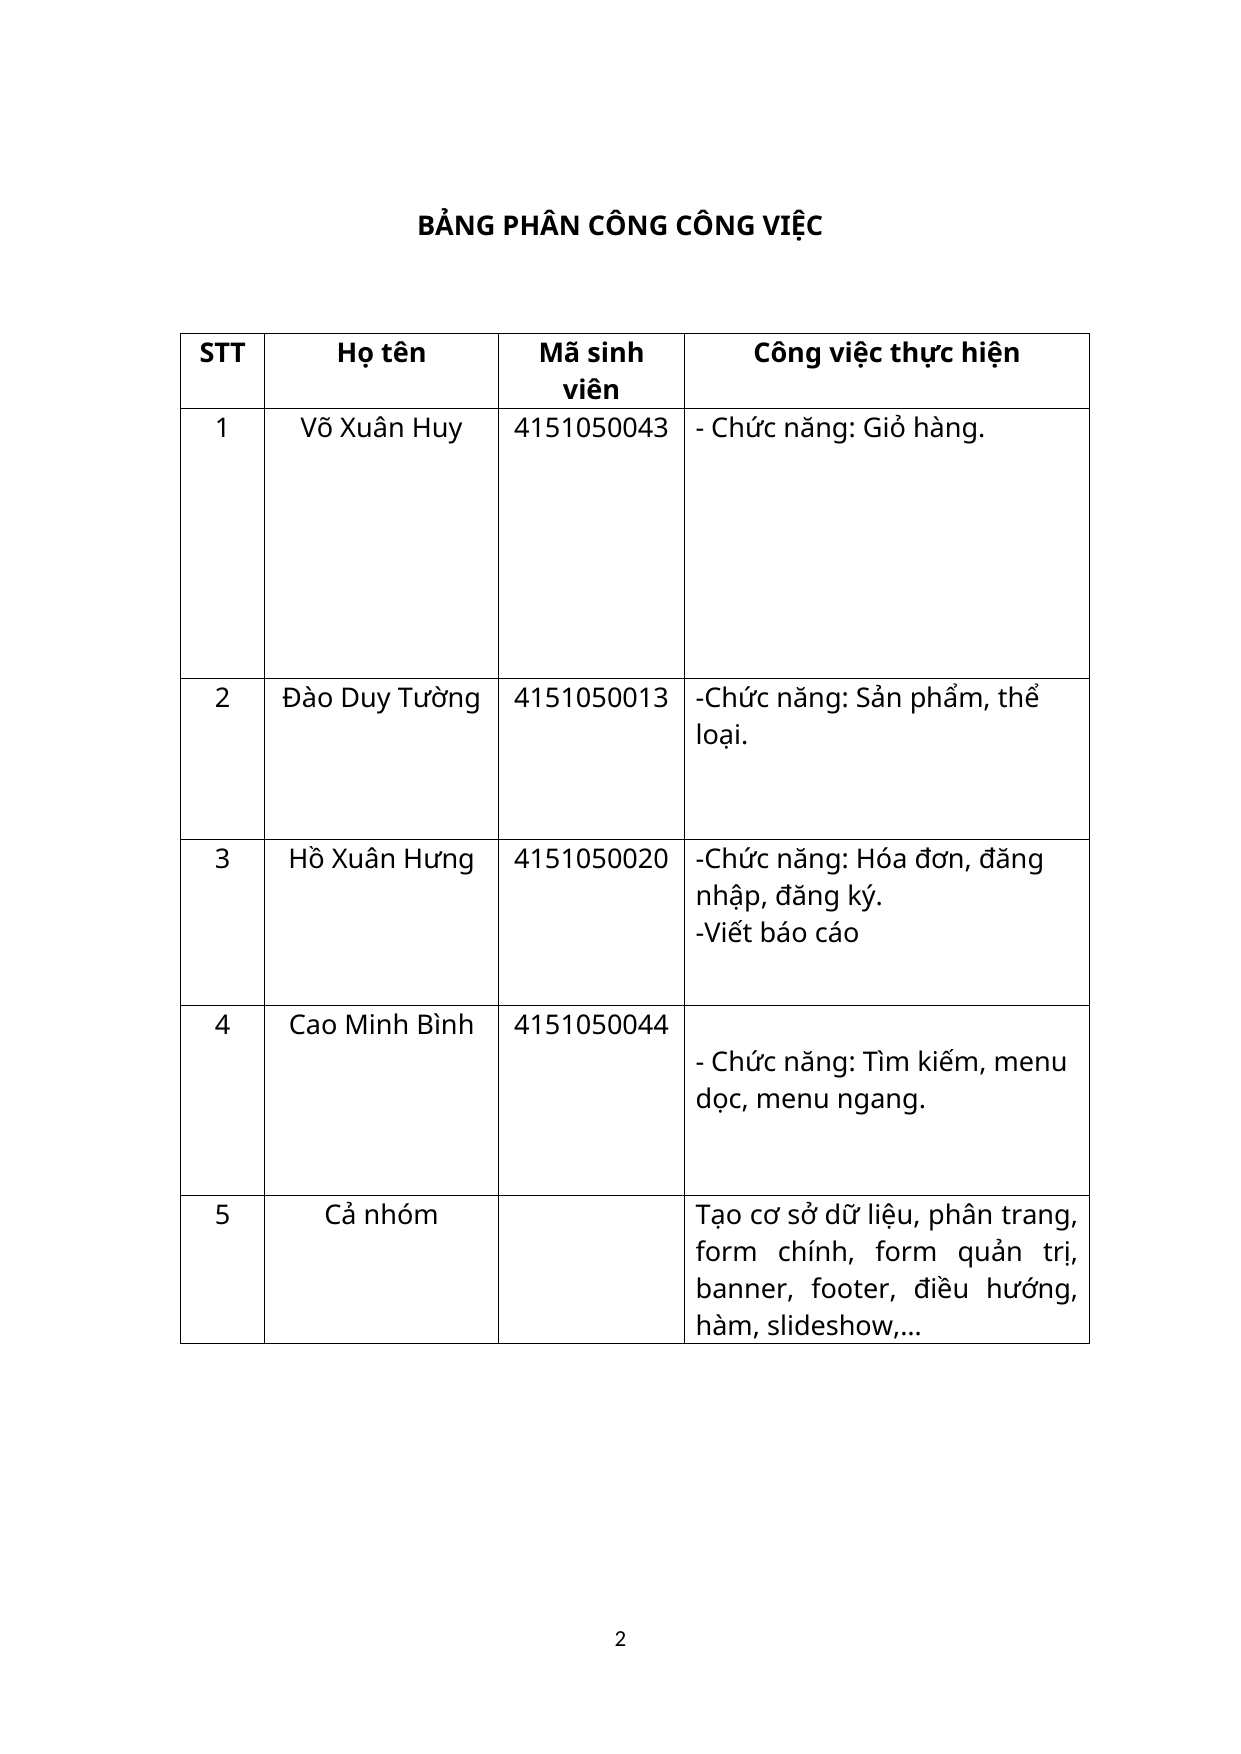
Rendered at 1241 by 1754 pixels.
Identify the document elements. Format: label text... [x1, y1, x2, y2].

table_cell 1 [181, 409, 264, 678]
table_cell Cao Minh Bình [265, 1006, 498, 1195]
text BẢNG PHÂN CÔNG CÔNG VIỆC [150, 206, 1090, 243]
table_cell 3 [181, 840, 264, 1004]
table_header Công việc thực hiện [685, 334, 1089, 408]
table_cell 4151050043 [499, 409, 684, 678]
table_header Mã sinh viên [499, 334, 684, 408]
table_cell 4 [181, 1006, 264, 1195]
table_cell 5 [181, 1196, 264, 1343]
table_cell Tạo cơ sở dữ liệu, phân trang, form chính, form quản trị, banner, footer, điều hướng, hàm, slideshow,… [685, 1196, 1089, 1343]
table_header Họ tên [265, 334, 498, 408]
table_header STT [181, 334, 264, 408]
table_cell 4151050013 [499, 679, 684, 839]
table_cell - Chức năng: Tìm kiếm, menu dọc, menu ngang. [685, 1006, 1089, 1195]
table_cell Võ Xuân Huy [265, 409, 498, 678]
table_cell 4151050020 [499, 840, 684, 1004]
table_cell [499, 1196, 684, 1343]
table_cell 4151050044 [499, 1006, 684, 1195]
table_cell - Chức năng: Giỏ hàng. [685, 409, 1089, 678]
table_cell 2 [181, 679, 264, 839]
table_cell Cả nhóm [265, 1196, 498, 1343]
table_cell -Chức năng: Sản phẩm, thể loại. [685, 679, 1089, 839]
table_cell -Chức năng: Hóa đơn, đăng nhập, đăng ký. -Viết báo cáo [685, 840, 1089, 1004]
table_cell Hồ Xuân Hưng [265, 840, 498, 1004]
table_cell Đào Duy Tường [265, 679, 498, 839]
